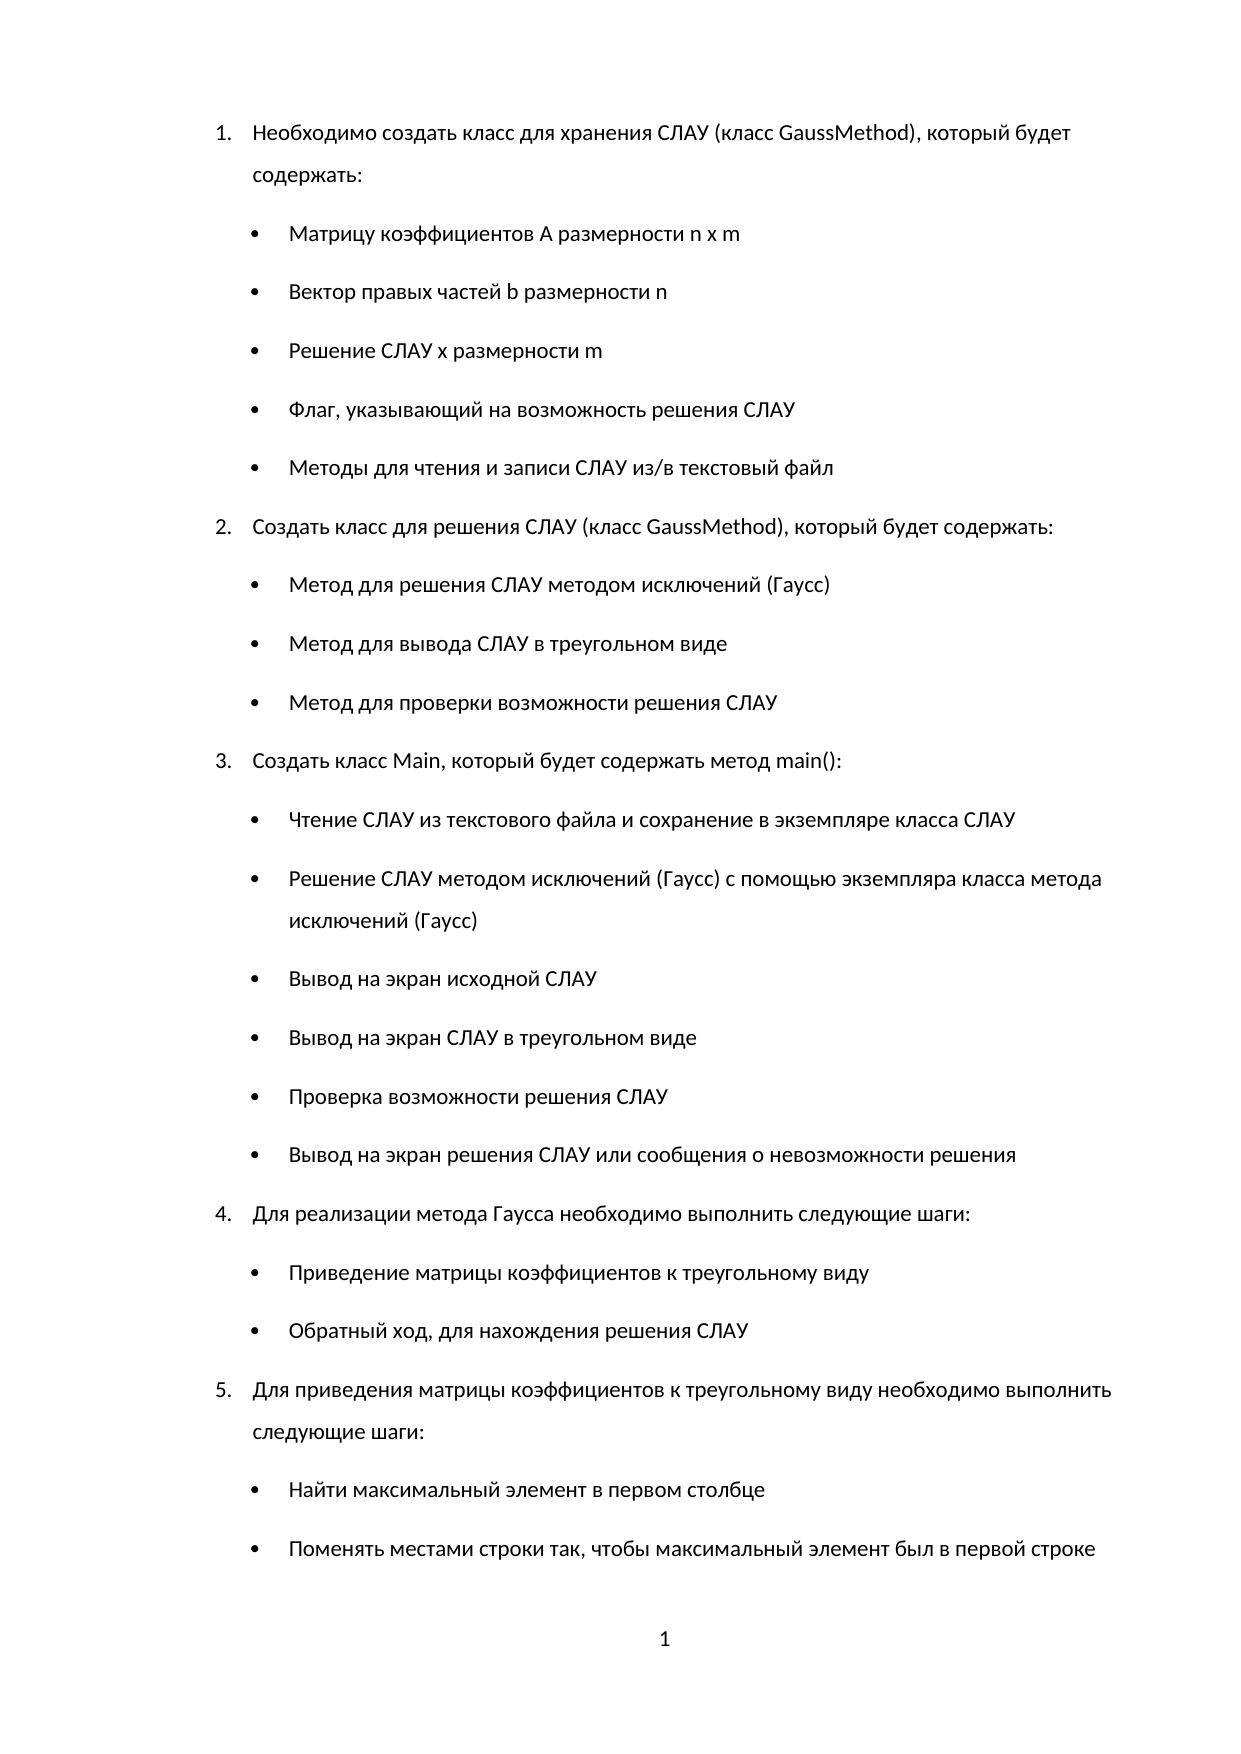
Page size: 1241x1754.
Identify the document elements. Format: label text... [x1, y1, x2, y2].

list Необходимо создать класс для хранения СЛАУ (класс GaussMethod), который будет содержать: [215, 118, 1152, 188]
list Решение СЛАУ x размерности m [251, 336, 1152, 364]
list Метод для проверки возможности решения СЛАУ [251, 688, 1152, 716]
list Найти максимальный элемент в первом столбце [251, 1476, 1152, 1504]
list Матрицу коэффициентов А размерности n x m [251, 219, 1152, 247]
list Создать класс Main, который будет содержать метод main(): [215, 747, 1152, 774]
list Обратный ход, для нахождения решения СЛАУ [251, 1316, 1152, 1344]
list Методы для чтения и записи СЛАУ из/в текстовый файл [251, 453, 1152, 481]
list Метод для решения СЛАУ методом исключений (Гаусс) [251, 571, 1152, 599]
list Вывод на экран исходной СЛАУ [251, 964, 1152, 992]
list Чтение СЛАУ из текстового файла и сохранение в экземпляре класса СЛАУ [251, 805, 1152, 833]
list Флаг, указывающий на возможность решения СЛАУ [251, 395, 1152, 423]
list Проверка возможности решения СЛАУ [251, 1082, 1152, 1110]
list Решение СЛАУ методом исключений (Гаусс) с помощью экземпляра класса метода исключений (Гаусс) [251, 864, 1152, 934]
list Приведение матрицы коэффициентов к треугольному виду [251, 1258, 1152, 1286]
list Вывод на экран решения СЛАУ или сообщения о невозможности решения [251, 1140, 1152, 1168]
list Вывод на экран СЛАУ в треугольном виде [251, 1023, 1152, 1051]
list Метод для вывода СЛАУ в треугольном виде [251, 629, 1152, 657]
list Для реализации метода Гаусса необходимо выполнить следующие шаги: [215, 1199, 1152, 1227]
list Создать класс для решения СЛАУ (класс GaussMethod), который будет содержать: [215, 512, 1152, 540]
list Поменять местами строки так, чтобы максимальный элемент был в первой строке [251, 1534, 1152, 1562]
list Для приведения матрицы коэффициентов к треугольному виду необходимо выполнить следующие шаги: [215, 1375, 1152, 1445]
list Вектор правых частей b размерности n [251, 277, 1152, 305]
